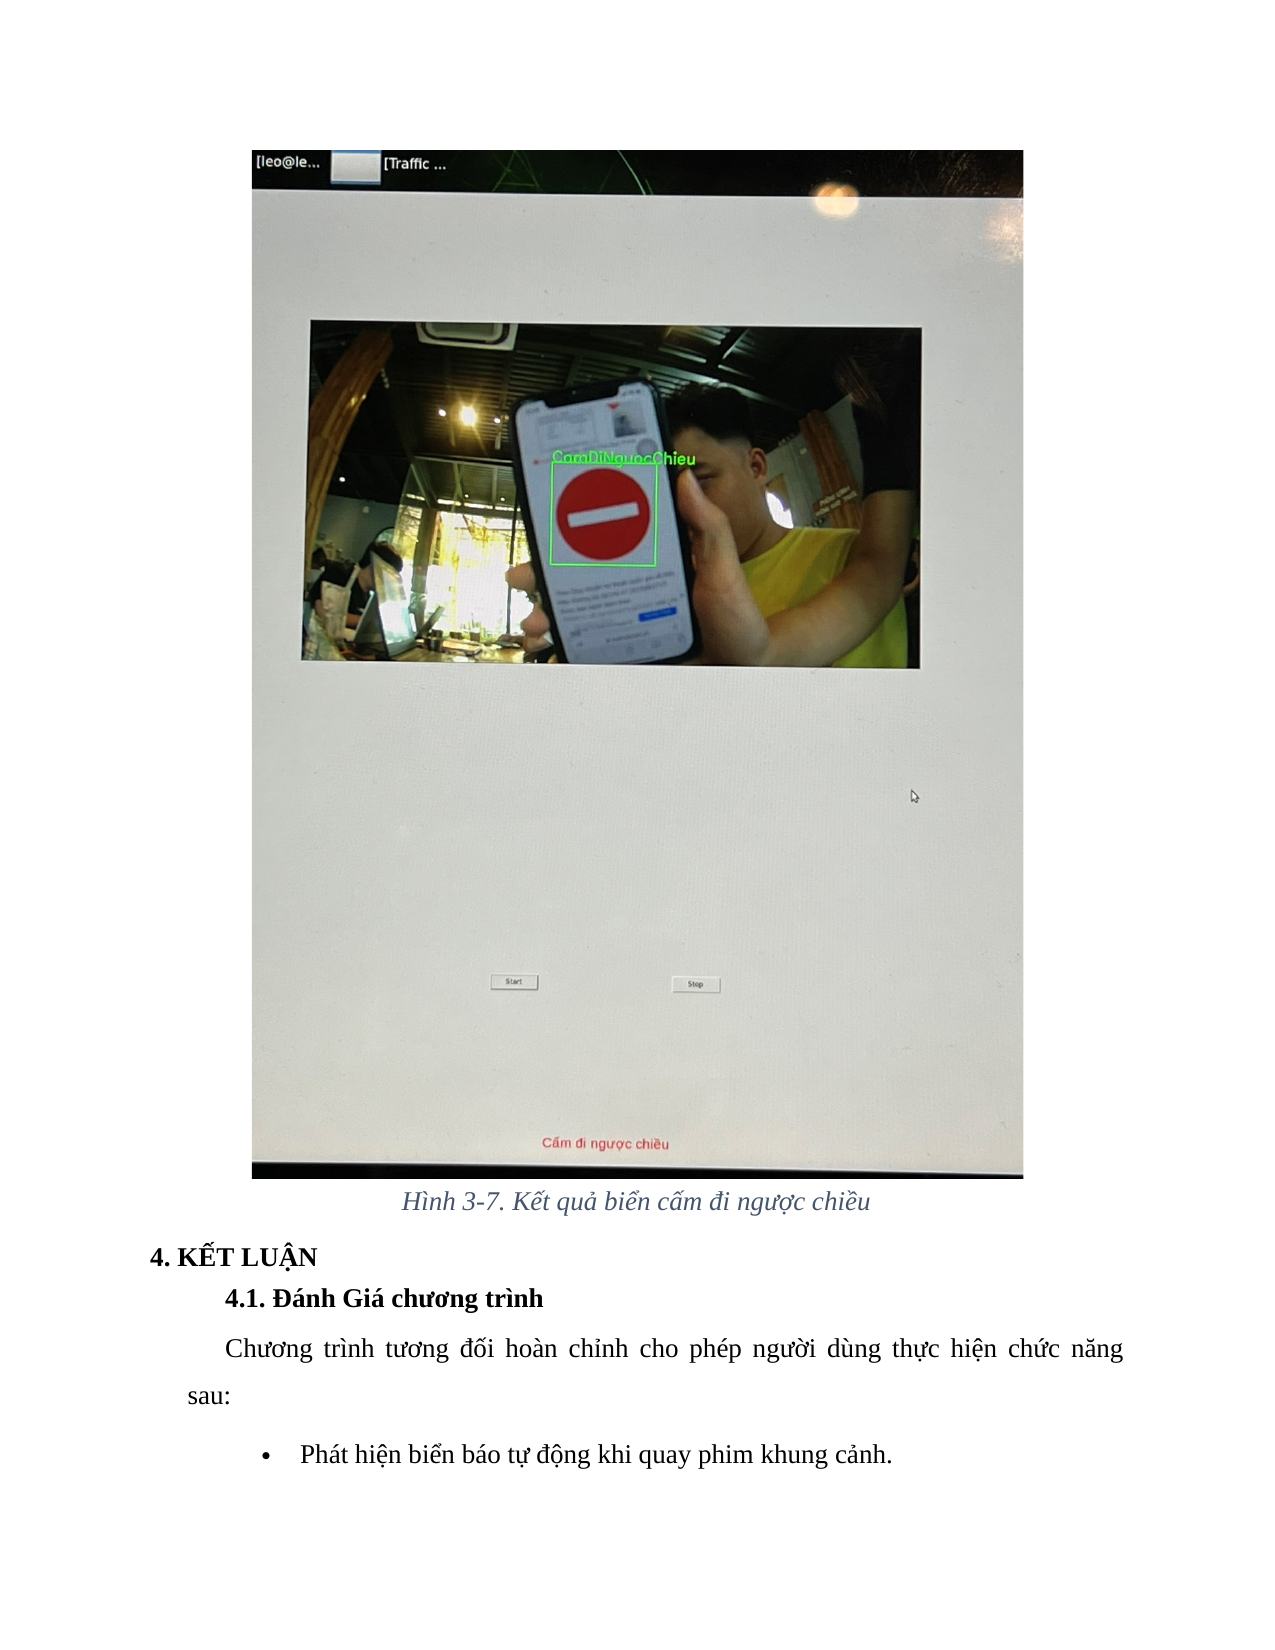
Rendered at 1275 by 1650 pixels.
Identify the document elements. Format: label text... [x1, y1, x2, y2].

list Phát hiện biển báo tự động khi quay phim khung cảnh. [262, 1438, 1125, 1469]
text Hình 3-7. Kết quả biển cấm đi ngược chiều [150, 1185, 1125, 1216]
subtitle 4.1. Đánh Giá chương trình [225, 1282, 1125, 1314]
subtitle 4. KẾT LUẬN [150, 1241, 1125, 1272]
text Chương trình tương đối hoàn chỉnh cho phép người dùng thực hiện chức năng sau: [187, 1332, 1125, 1410]
picture [251, 150, 1024, 1179]
